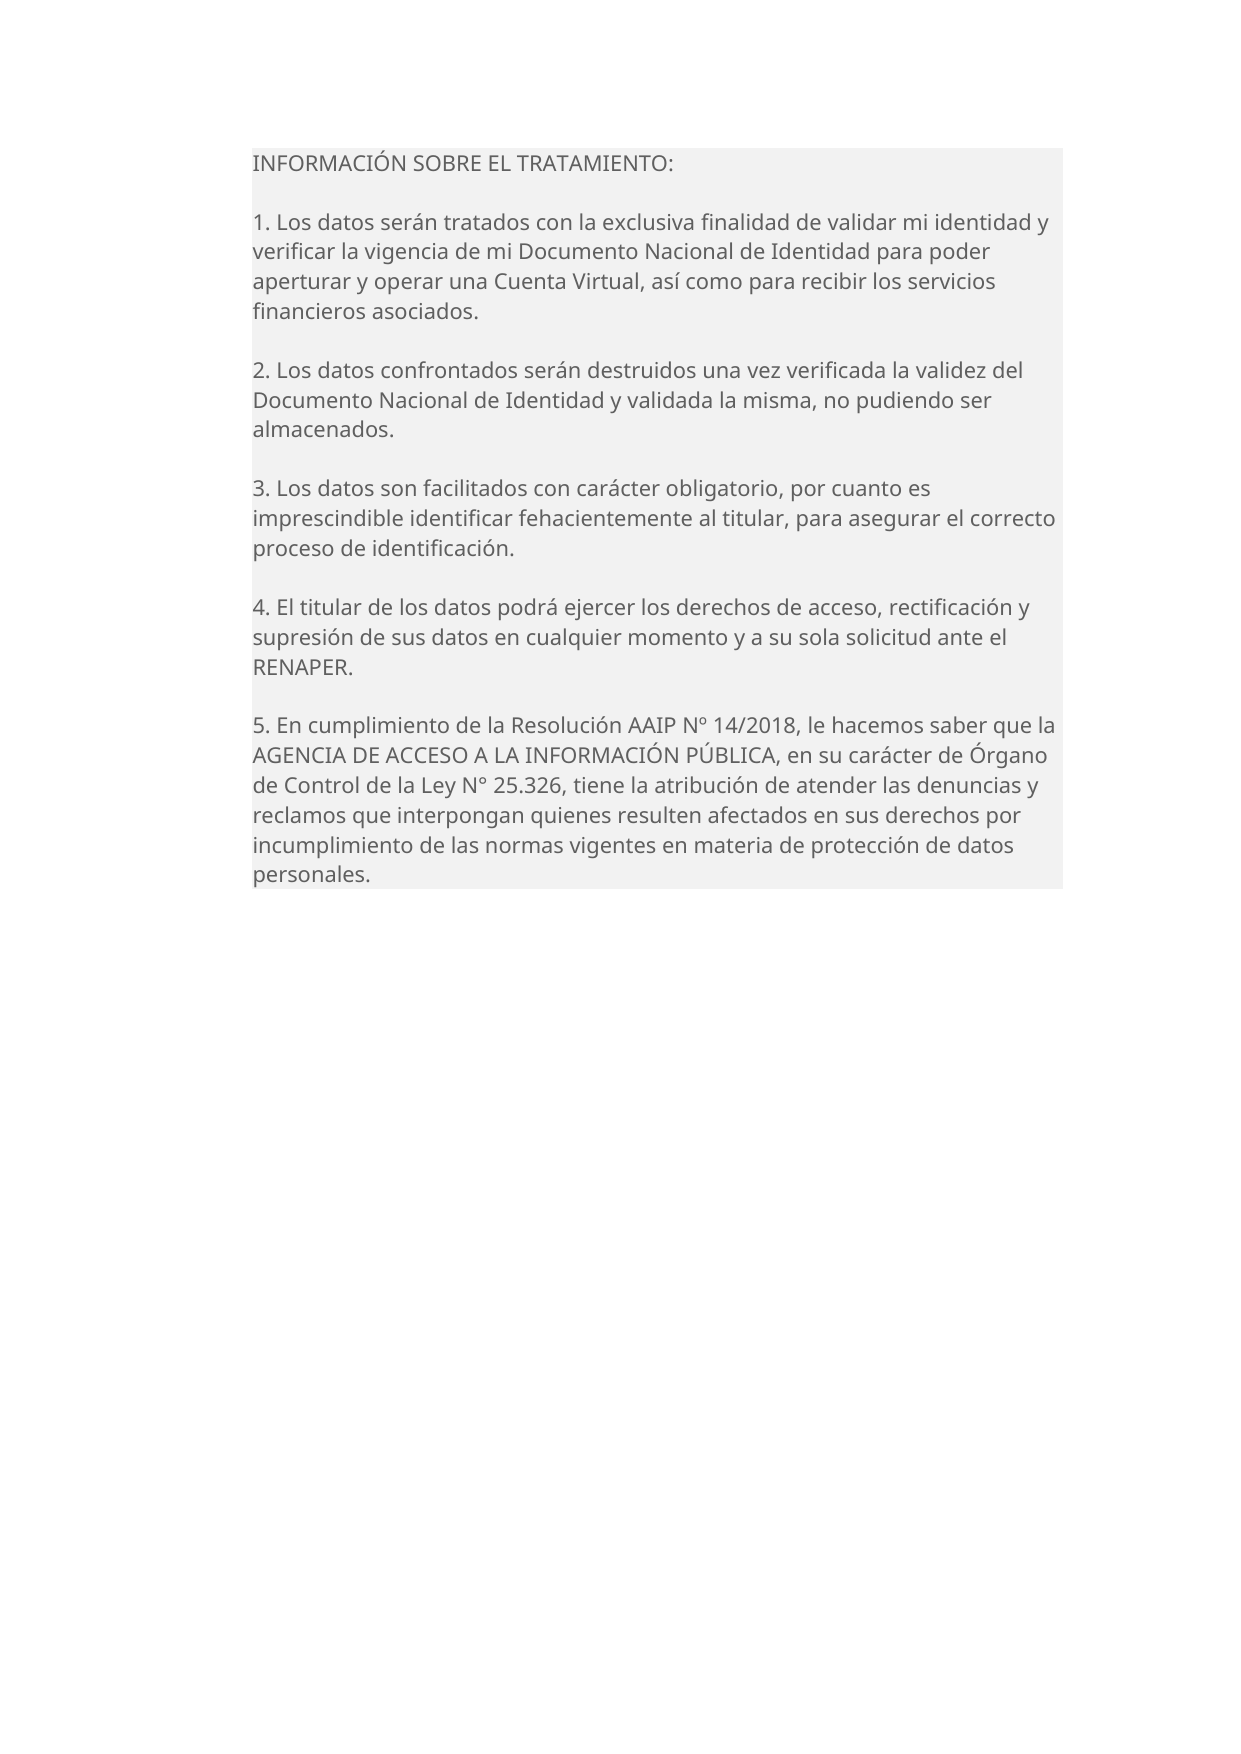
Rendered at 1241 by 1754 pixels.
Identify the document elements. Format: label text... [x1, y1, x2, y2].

text 2. Los datos confrontados serán destruidos una vez verificada la validez del Documento Nacional de Identidad y validada la misma, no pudiendo ser almacenados. [252, 355, 1063, 444]
text INFORMACIÓN SOBRE EL TRATAMIENTO: [252, 148, 1063, 177]
text 3. Los datos son facilitados con carácter obligatorio, por cuanto es imprescindible identificar fehacientemente al titular, para asegurar el correcto proceso de identificación. [252, 473, 1063, 563]
text 5. En cumplimiento de la Resolución AAIP Nº 14/2018, le hacemos saber que la AGENCIA DE ACCESO A LA INFORMACIÓN PÚBLICA, en su carácter de Órgano de Control de la Ley N° 25.326, tiene la atribución de atender las denuncias y reclamos que interpongan quienes resulten afectados en sus derechos por incumplimiento de las normas vigentes en materia de protección de datos personales. [252, 711, 1063, 889]
text 4. El titular de los datos podrá ejercer los derechos de acceso, rectificación y supresión de sus datos en cualquier momento y a su sola solicitud ante el RENAPER. [252, 592, 1063, 681]
text 1. Los datos serán tratados con la exclusiva finalidad de validar mi identidad y verificar la vigencia de mi Documento Nacional de Identidad para poder aperturar y operar una Cuenta Virtual, así como para recibir los servicios financieros asociados. [252, 207, 1063, 326]
